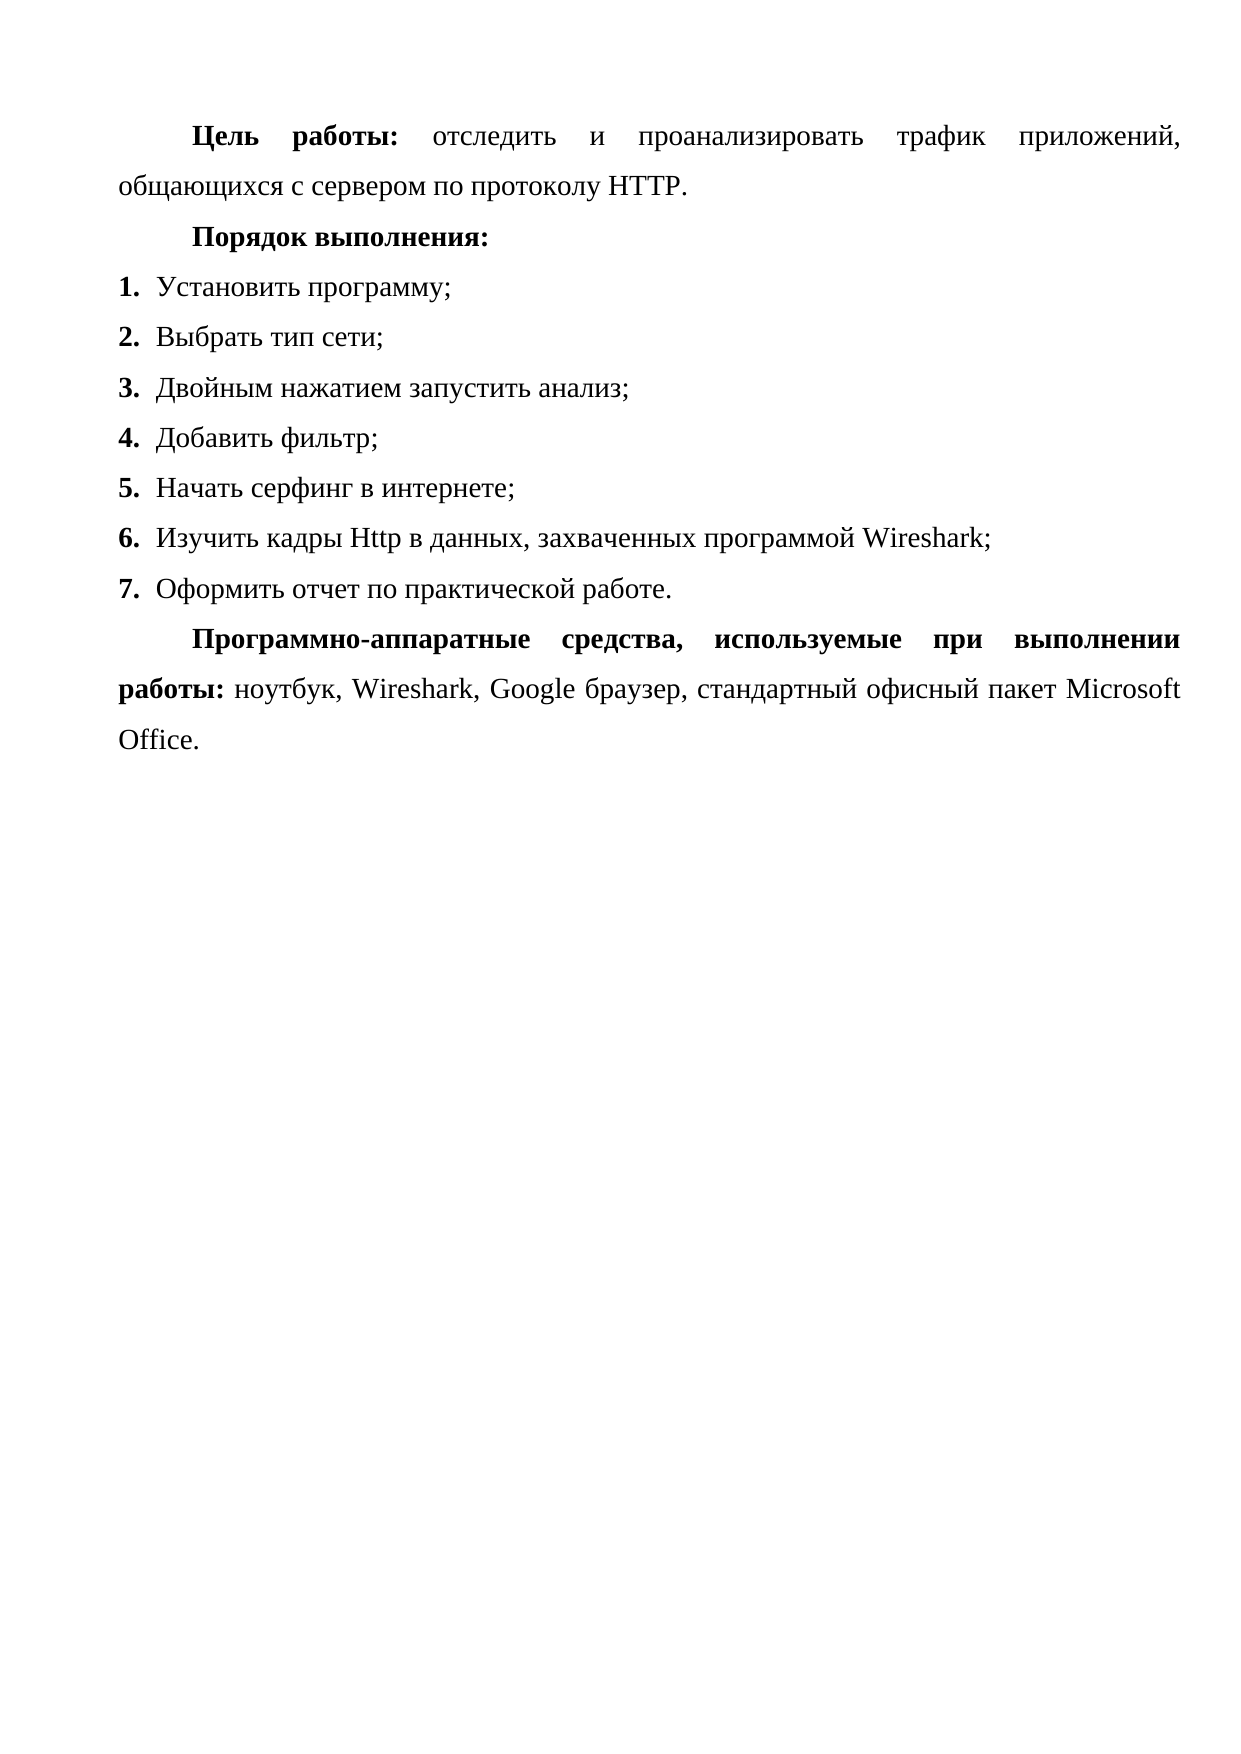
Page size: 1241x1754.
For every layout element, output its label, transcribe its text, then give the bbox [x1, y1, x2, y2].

list Начать серфинг в интернете; [118, 470, 1181, 504]
list Добавить фильтр; [118, 420, 1181, 453]
text Цель работы: отследить и проанализировать трафик приложений, общающихся с сервером по протоколу HTTP. [118, 118, 1181, 202]
text Порядок выполнения: [118, 219, 1181, 252]
list Двойным нажатием запустить анализ; [118, 370, 1181, 403]
list Установить программу; [118, 269, 1181, 303]
text Программно-аппаратные средства, используемые при выполнении работы: ноутбук, Wireshark, Google браузер, стандартный офисный пакет Microsoft Office. [118, 621, 1181, 755]
list Оформить отчет по практической работе. [118, 571, 1181, 604]
list Выбрать тип сети; [118, 319, 1181, 353]
list Изучить кадры Http в данных, захваченных программой Wireshark; [118, 521, 1181, 554]
